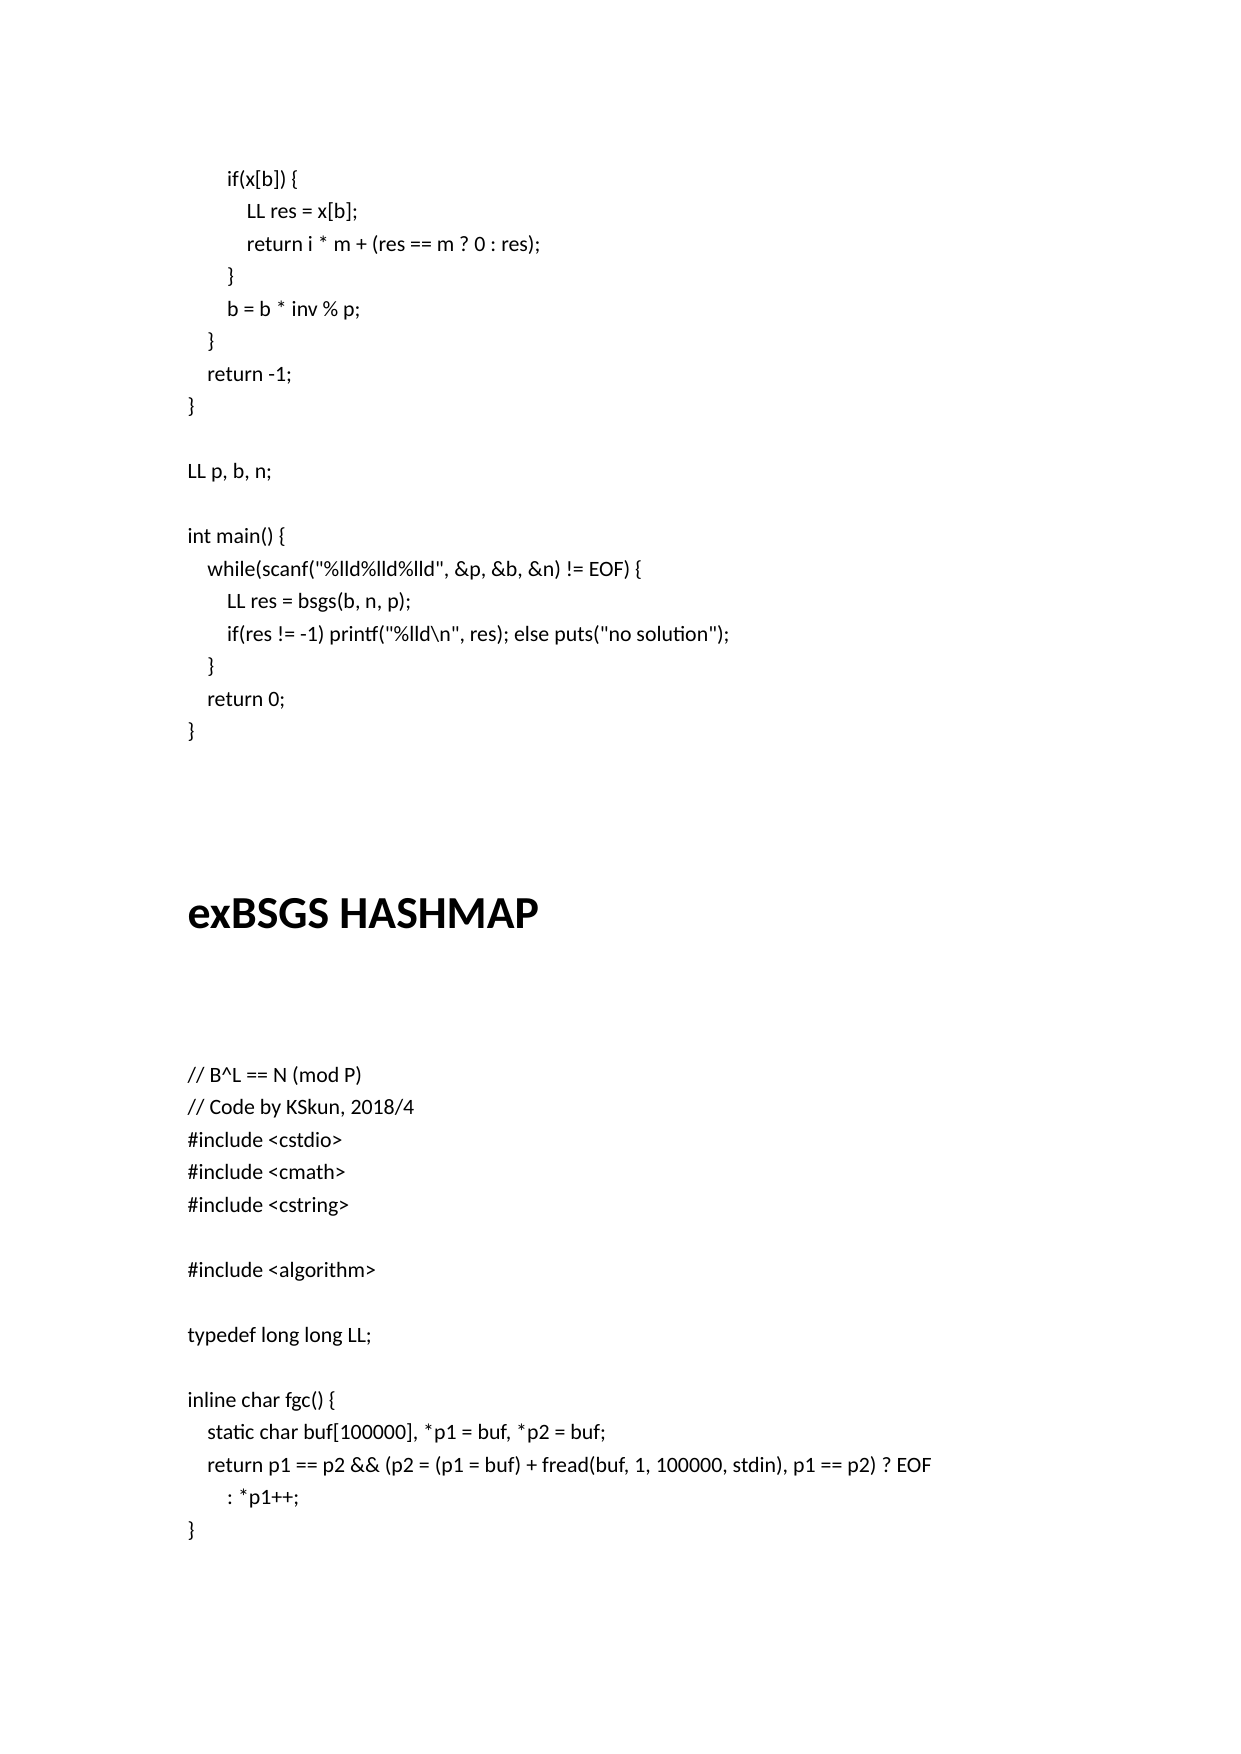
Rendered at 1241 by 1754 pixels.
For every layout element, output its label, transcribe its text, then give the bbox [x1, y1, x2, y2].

text typedef long long LL; [187, 1318, 1053, 1351]
text if(x[b]) { [187, 162, 1053, 194]
text return -1; [187, 357, 1053, 389]
text // B^L == N (mod P) [187, 1058, 1053, 1091]
text #include <algorithm> [187, 1253, 1053, 1286]
text LL p, b, n; [187, 454, 1053, 487]
text #include <cmath> [187, 1156, 1053, 1188]
text #include <cstdio> [187, 1123, 1053, 1156]
text int main() { [187, 519, 1053, 552]
text return 0; [187, 682, 1053, 714]
text } [187, 259, 1053, 292]
text static char buf[100000], *p1 = buf, *p2 = buf; [187, 1416, 1053, 1448]
text } [187, 649, 1053, 682]
text #include <cstring> [187, 1188, 1053, 1221]
text b = b * inv % p; [187, 292, 1053, 324]
text // Code by KSkun, 2018/4 [187, 1091, 1053, 1123]
text while(scanf("%lld%lld%lld", &p, &b, &n) != EOF) { [187, 552, 1053, 584]
text } [187, 714, 1053, 747]
text } [187, 389, 1053, 422]
text } [187, 1513, 1053, 1546]
text return p1 == p2 && (p2 = (p1 = buf) + fread(buf, 1, 100000, stdin), p1 == p2) ? EOF [187, 1448, 1053, 1481]
subtitle exBSGS HASHMAP [187, 880, 1053, 945]
text if(res != -1) printf("%lld\n", res); else puts("no solution"); [187, 617, 1053, 649]
text LL res = x[b]; [187, 194, 1053, 227]
text } [187, 324, 1053, 357]
text : *p1++; [187, 1481, 1053, 1513]
text return i * m + (res == m ? 0 : res); [187, 227, 1053, 259]
text inline char fgc() { [187, 1383, 1053, 1416]
text LL res = bsgs(b, n, p); [187, 584, 1053, 617]
